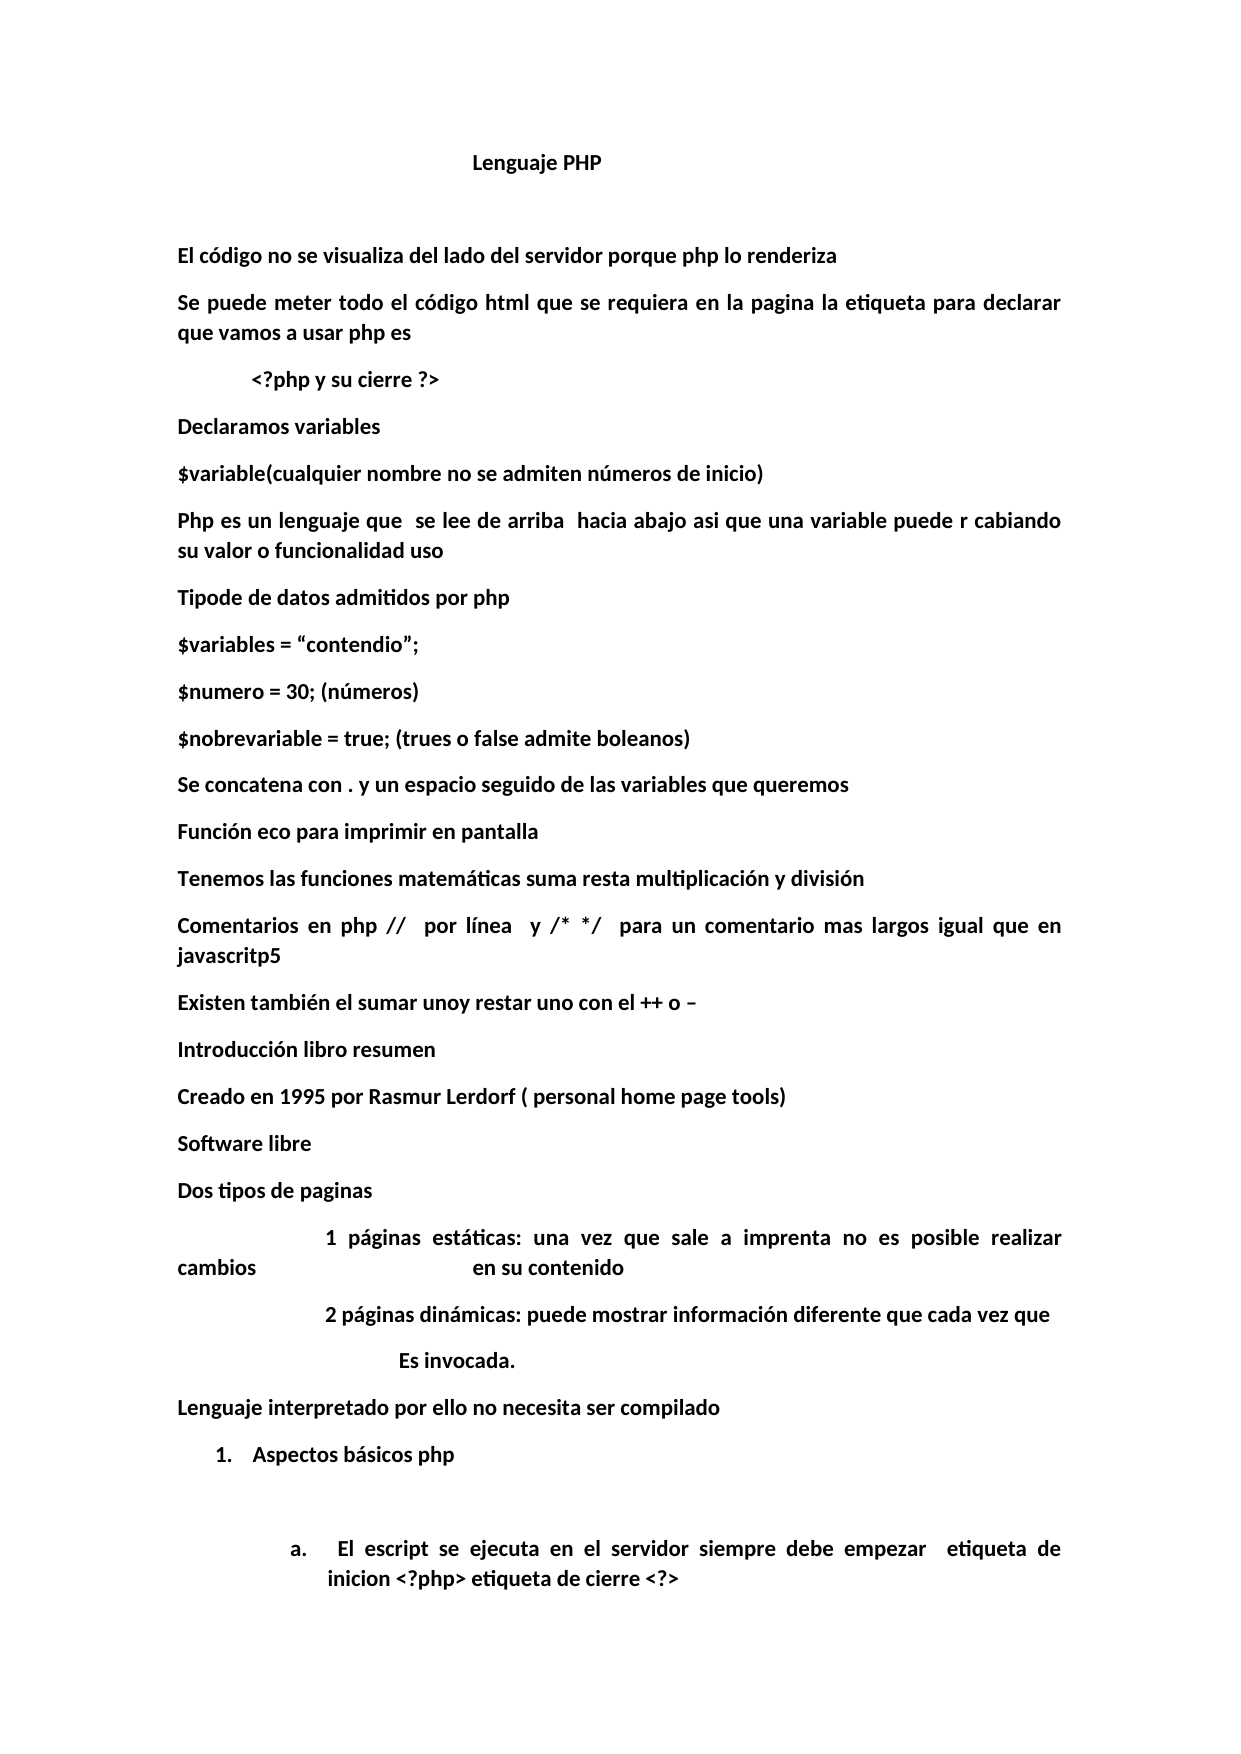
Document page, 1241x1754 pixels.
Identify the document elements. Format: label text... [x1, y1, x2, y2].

text Tenemos las funciones matemáticas suma resta multiplicación y división [177, 864, 1063, 892]
text <?php y su cierre ?> [177, 365, 1063, 393]
text Introducción libro resumen [177, 1035, 1063, 1063]
text Función eco para imprimir en pantalla [177, 817, 1063, 845]
text Comentarios en php // por línea y /* */ para un comentario mas largos igual que en javascritp5 [177, 911, 1063, 969]
list El escript se ejecuta en el servidor siempre debe empezar etiqueta de inicion <?php> etiqueta de cierre <?> [290, 1534, 1063, 1592]
text Lenguaje interpretado por ello no necesita ser compilado [177, 1393, 1063, 1421]
text Declaramos variables [177, 412, 1063, 440]
text Creado en 1995 por Rasmur Lerdorf ( personal home page tools) [177, 1082, 1063, 1110]
text Php es un lenguaje que se lee de arriba hacia abajo asi que una variable puede r cabiando su valor o funcionalidad uso [177, 506, 1063, 564]
text Dos tipos de paginas [177, 1176, 1063, 1204]
text $variable(cualquier nombre no se admiten números de inicio) [177, 459, 1063, 487]
text 2 páginas dinámicas: puede mostrar información diferente que cada vez que [177, 1300, 1063, 1328]
list Aspectos básicos php [215, 1440, 1063, 1468]
text Es invocada. [177, 1347, 1063, 1374]
text Lenguaje PHP [398, 148, 1063, 176]
text $nobrevariable = true; (trues o false admite boleanos) [177, 724, 1063, 752]
text Existen también el sumar unoy restar uno con el ++ o – [177, 988, 1063, 1016]
text Tipode de datos admitidos por php [177, 583, 1063, 611]
text Se concatena con . y un espacio seguido de las variables que queremos [177, 771, 1063, 798]
text Se puede meter todo el código html que se requiera en la pagina la etiqueta para declarar que vamos a usar php es [177, 288, 1063, 346]
text 1 páginas estáticas: una vez que sale a imprenta no es posible realizar cambios en su contenido [177, 1223, 1063, 1281]
text Software libre [177, 1129, 1063, 1157]
text $numero = 30; (números) [177, 677, 1063, 705]
text El código no se visualiza del lado del servidor porque php lo renderiza [177, 241, 1063, 269]
text $variables = “contendio”; [177, 630, 1063, 658]
